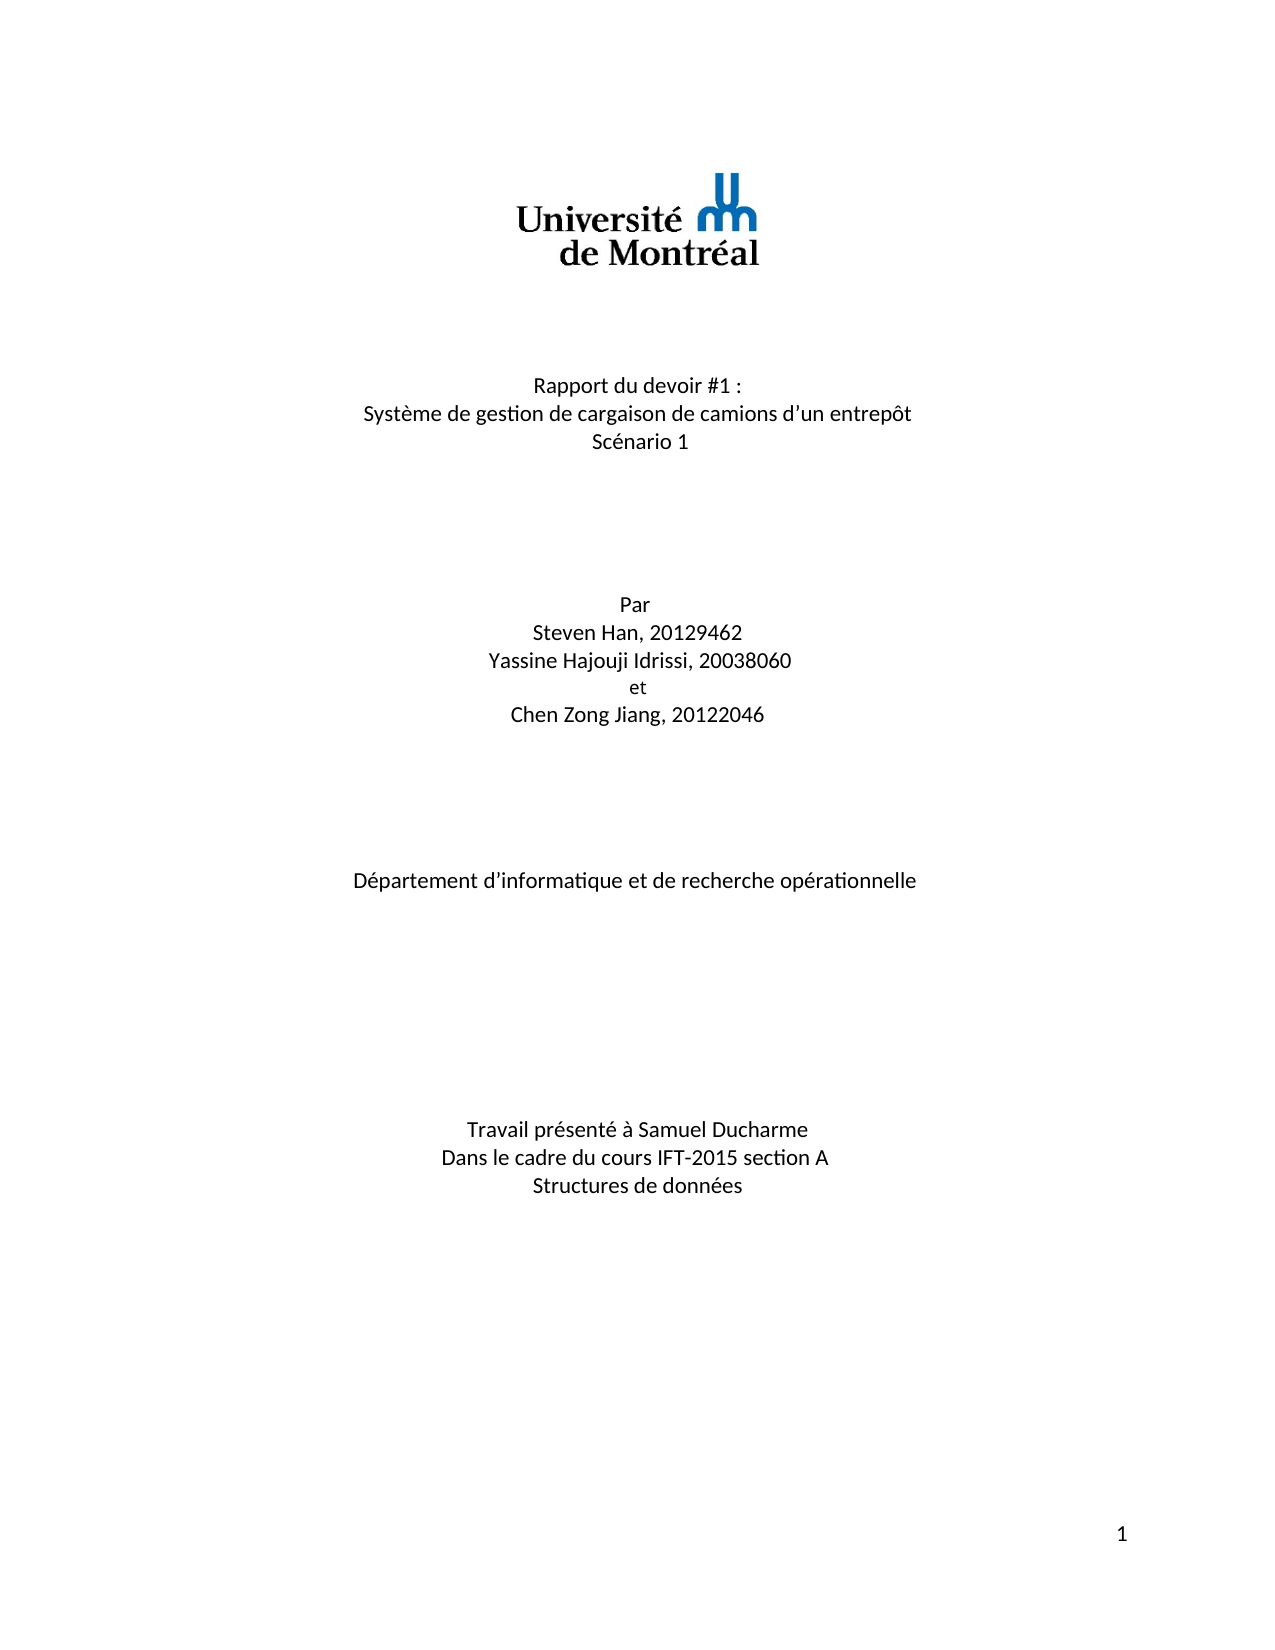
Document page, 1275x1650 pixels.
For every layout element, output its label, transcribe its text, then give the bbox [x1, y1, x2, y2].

picture [487, 147, 789, 290]
text Scénario 1 [148, 427, 1127, 455]
text Yassine Hajouji Idrissi, 20038060 [148, 647, 1127, 674]
text Dans le cadre du cours IFT-2015 section A [148, 1143, 1127, 1171]
text Structures de données [148, 1171, 1127, 1199]
text Par [148, 591, 1127, 618]
text Département d’informatique et de recherche opérationnelle [148, 866, 1127, 894]
text Système de gestion de cargaison de camions d’un entrepôt [148, 399, 1127, 427]
text Travail présenté à Samuel Ducharme [148, 1115, 1127, 1143]
text et [148, 674, 1127, 700]
text Rapport du devoir #1 : [148, 371, 1127, 399]
text Steven Han, 20129462 [148, 618, 1127, 647]
text Chen Zong Jiang, 20122046 [148, 700, 1127, 728]
